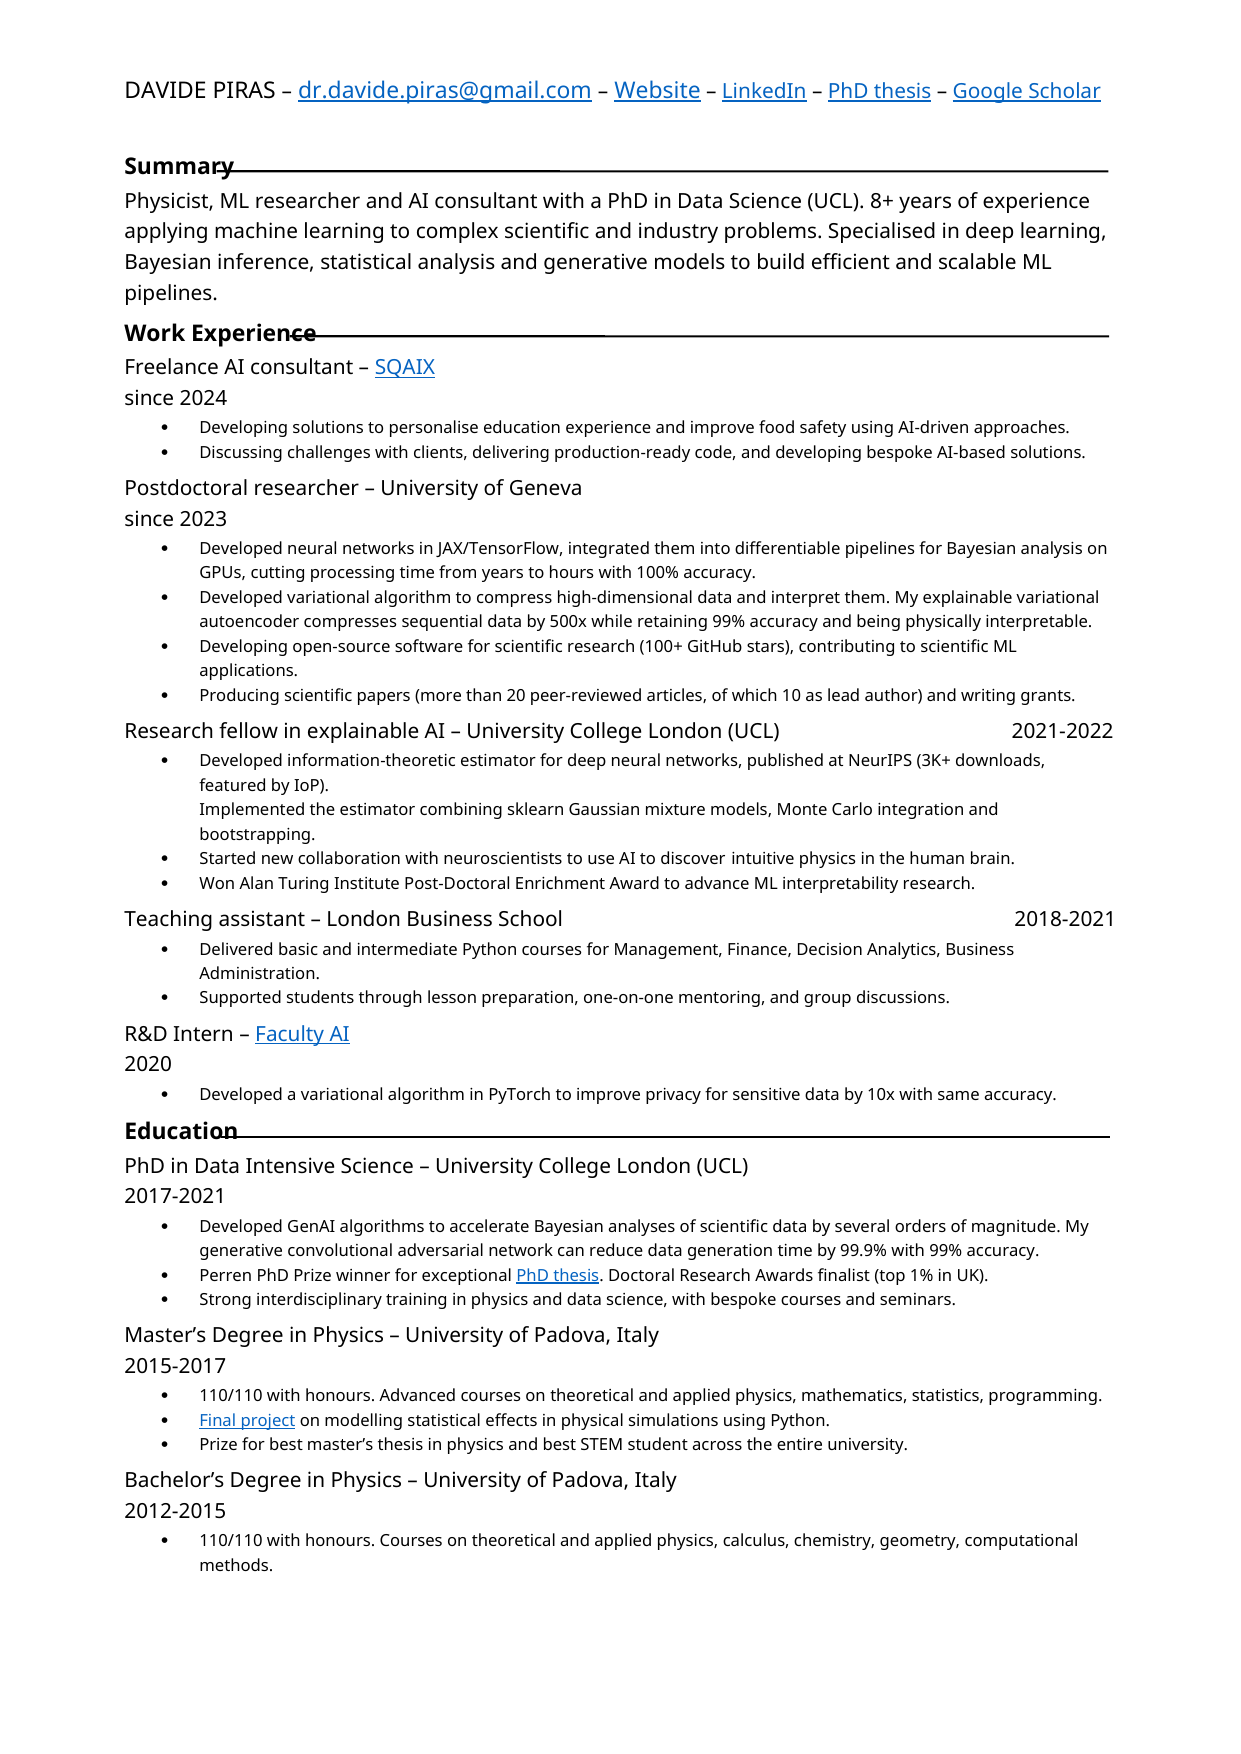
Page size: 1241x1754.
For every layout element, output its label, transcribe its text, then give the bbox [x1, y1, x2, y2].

text Master’s Degree in Physics – University of Padova, Italy 2015-2017 [124, 1321, 1116, 1379]
text Freelance AI consultant – SQAIX since 2024 [124, 352, 1116, 412]
list Supported students through lesson preparation, one-on-one mentoring, and group discussions. [162, 986, 1116, 1009]
text Teaching assistant – London Business School 2018-2021 [124, 904, 1116, 933]
list Developed GenAI algorithms to accelerate Bayesian analyses of scientific data by several orders of magnitude. My generative convolutional adversarial network can reduce data generation time by 99.9% with 99% accuracy. [162, 1214, 1116, 1261]
list Developed information-theoretic estimator for deep neural networks, published at NeurIPS (3K+ downloads, featured by IoP). Implemented the estimator combining sklearn Gaussian mixture models, Monte Carlo integration and bootstrapping. [162, 749, 1116, 845]
list Producing scientific papers (more than 20 peer-reviewed articles, of which 10 as lead author) and writing grants. [162, 683, 1116, 706]
text R&D Intern – Faculty AI 2020 [124, 1019, 1116, 1078]
list Final project on modelling statistical effects in physical simulations using Python. [162, 1408, 1116, 1431]
list Strong interdisciplinary training in physics and data science, with bespoke courses and seminars. [162, 1288, 1116, 1310]
text Bachelor’s Degree in Physics – University of Padova, Italy 2012-2015 [124, 1466, 1116, 1525]
text Postdoctoral researcher – University of Geneva since 2023 [124, 473, 1116, 532]
list Delivered basic and intermediate Python courses for Management, Finance, Decision Analytics, Business Administration. [162, 937, 1116, 984]
list Prize for best master’s thesis in physics and best STEM student across the entire university. [162, 1433, 1116, 1456]
text Research fellow in explainable AI – University College London (UCL) 2021-2022 [124, 716, 1116, 744]
list 110/110 with honours. Advanced courses on theoretical and applied physics, mathematics, statistics, programming. [162, 1384, 1116, 1407]
text PhD in Data Intensive Science – University College London (UCL) 2017-2021 [124, 1151, 1116, 1210]
list Won Alan Turing Institute Post-Doctoral Enrichment Award to advance ML interpretability research. [162, 872, 1116, 894]
text Physicist, ML researcher and AI consultant with a PhD in Data Science (UCL). 8+ years of experience applying machine learning to complex scientific and industry problems. Specialised in deep learning, Bayesian inference, statistical analysis and generative models to build efficient and scalable ML pipelines. [124, 186, 1116, 306]
list Developed variational algorithm to compress high-dimensional data and interpret them. My explainable variational autoencoder compresses sequential data by 500x while retaining 99% accuracy and being physically interpretable. [162, 585, 1116, 633]
list Discussing challenges with clients, delivering production-ready code, and developing bespoke AI-based solutions. [162, 440, 1116, 463]
text Summary [124, 150, 1116, 181]
text Education [124, 1115, 1116, 1146]
list Started new collaboration with neuroscientists to use AI to discover intuitive physics in the human brain. [162, 847, 1116, 869]
list 110/110 with honours. Courses on theoretical and applied physics, calculus, chemistry, geometry, computational methods. [162, 1529, 1116, 1576]
text Work Experience [124, 317, 1116, 348]
list Developed neural networks in JAX/TensorFlow, integrated them into differentiable pipelines for Bayesian analysis on GPUs, cutting processing time from years to hours with 100% accuracy. [162, 536, 1116, 584]
list Developing open-source software for scientific research (100+ GitHub stars), contributing to scientific ML applications. [162, 634, 1116, 682]
list Perren PhD Prize winner for exceptional PhD thesis. Doctoral Research Awards finalist (top 1% in UK). [162, 1263, 1116, 1286]
list Developing solutions to personalise education experience and improve food safety using AI-driven approaches. [162, 416, 1116, 438]
list Developed a variational algorithm in PyTorch to improve privacy for sensitive data by 10x with same accuracy. [162, 1082, 1116, 1105]
